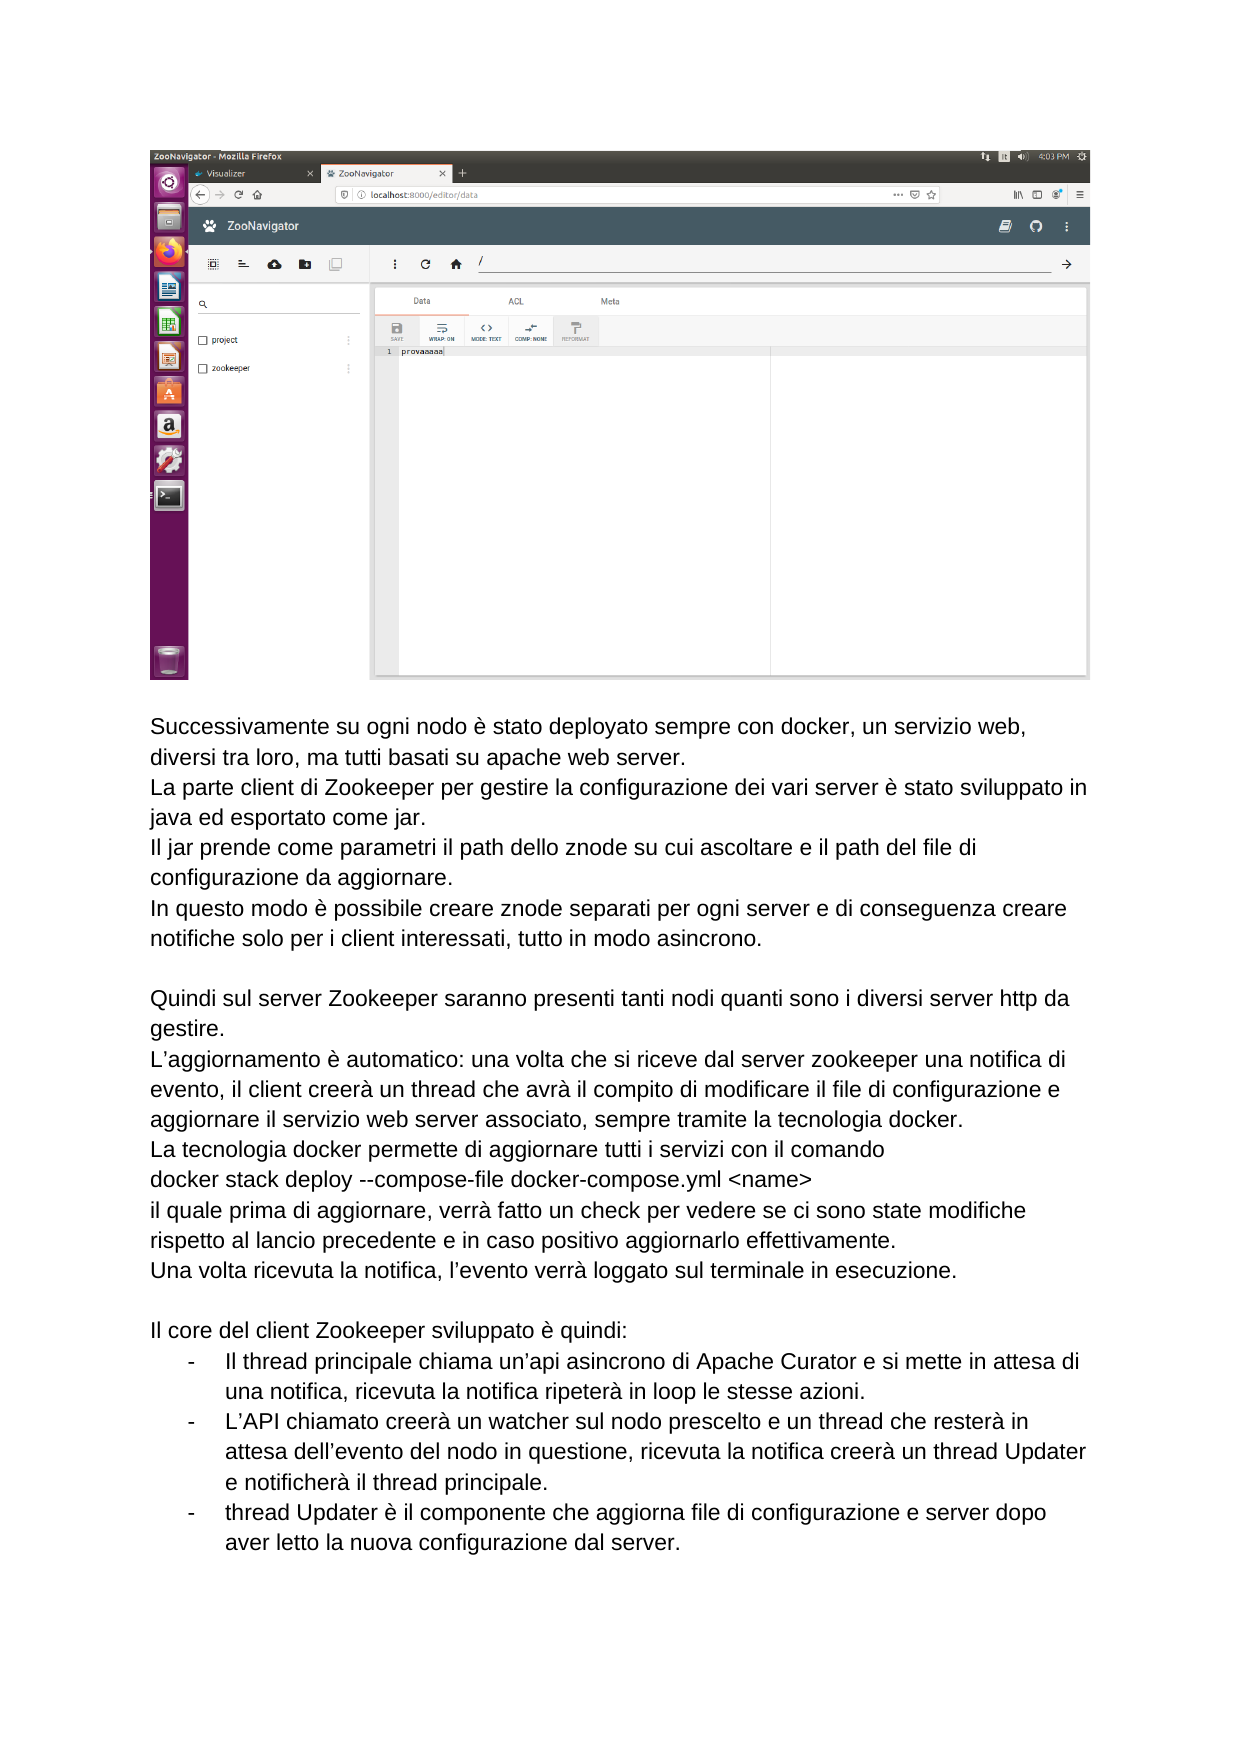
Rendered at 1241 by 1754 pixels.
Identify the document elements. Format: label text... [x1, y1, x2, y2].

text il quale prima di aggiornare, verrà fatto un check per vedere se ci sono state modifiche rispetto al lancio precedente e in caso positivo aggiornarlo effettivamente. [150, 1197, 1090, 1253]
text L’aggiornamento è automatico: una volta che si riceve dal server zookeeper una notifica di evento, il client creerà un thread che avrà il compito di modificare il file di configurazione e aggiornare il servizio web server associato, sempre tramite la tecnologia docker. [150, 1046, 1090, 1132]
text docker stack deploy --compose-file docker-compose.yml <name> [150, 1166, 1090, 1193]
text In questo modo è possibile creare znode separati per ogni server e di conseguenza creare notifiche solo per i client interessati, tutto in modo asincrono. [150, 894, 1090, 951]
list Il thread principale chiama un’api asincrono di Apache Curator e si mette in attesa di una notifica, ricevuta la notifica ripeterà in loop le stesse azioni. [187, 1348, 1090, 1404]
text La parte client di Zookeeper per gestire la configurazione dei vari server è stato sviluppato in java ed esportato come jar. [150, 774, 1090, 830]
list L’API chiamato creerà un watcher sul nodo prescelto e un thread che resterà in attesa dell’evento del nodo in questione, ricevuta la notifica creerà un thread Updater e notificherà il thread principale. [187, 1408, 1090, 1495]
text La tecnologia docker permette di aggiornare tutti i servizi con il comando [150, 1136, 1090, 1162]
list thread Updater è il componente che aggiorna file di configurazione e server dopo aver letto la nuova configurazione dal server. [187, 1499, 1090, 1555]
picture [150, 150, 1091, 680]
text Quindi sul server Zookeeper saranno presenti tanti nodi quanti sono i diversi server http da gestire. [150, 985, 1090, 1042]
text Il core del client Zookeeper sviluppato è quindi: [150, 1317, 1090, 1344]
text Il jar prende come parametri il path dello znode su cui ascoltare e il path del file di configurazione da aggiornare. [150, 834, 1090, 891]
text Una volta ricevuta la notifica, l’evento verrà loggato sul terminale in esecuzione. [150, 1257, 1090, 1283]
text Successivamente su ogni nodo è stato deployato sempre con docker, un servizio web, diversi tra loro, ma tutti basati su apache web server. [150, 713, 1090, 770]
